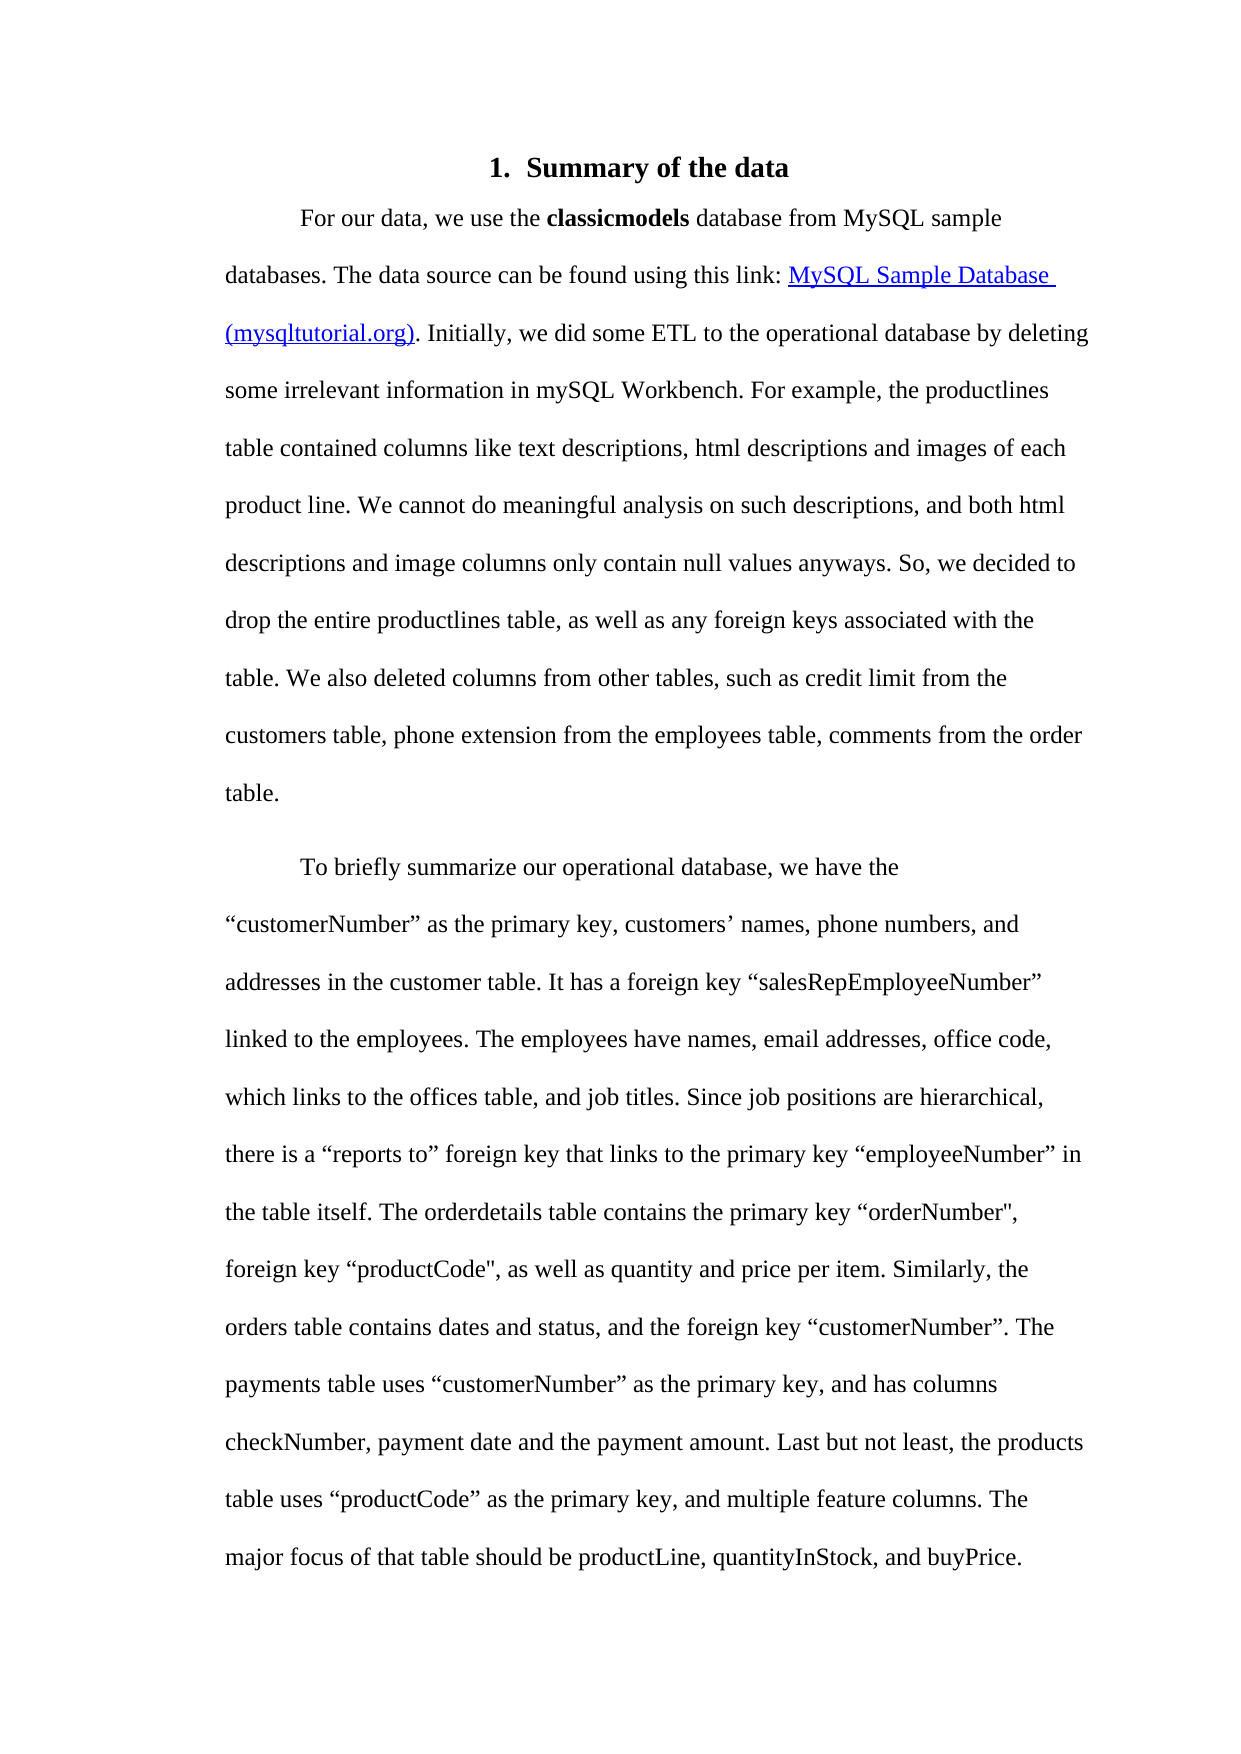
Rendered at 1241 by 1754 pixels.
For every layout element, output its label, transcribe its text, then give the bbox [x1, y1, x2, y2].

list Summary of the data [187, 150, 1090, 183]
text To briefly summarize our operational database, we have the “customerNumber” as the primary key, customers’ names, phone numbers, and addresses in the customer table. It has a foreign key “salesRepEmployeeNumber” linked to the employees. The employees have names, email addresses, office code, which links to the offices table, and job titles. Since job positions are hierarchical, there is a “reports to” foreign key that links to the primary key “employeeNumber” in the table itself. The orderdetails table contains the primary key “orderNumber'', foreign key “productCode'', as well as quantity and price per item. Similarly, the orders table contains dates and status, and the foreign key “customerNumber”. The payments table uses “customerNumber” as the primary key, and has columns checkNumber, payment date and the payment amount. Last but not least, the products table uses “productCode” as the primary key, and multiple feature columns. The major focus of that table should be productLine, quantityInStock, and buyPrice. [225, 852, 1090, 1571]
text For our data, we use the classicmodels database from MySQL sample databases. The data source can be found using this link: MySQL Sample Database (mysqltutorial.org). Initially, we did some ETL to the operational database by deleting some irrelevant information in mySQL Workbench. For example, the productlines table contained columns like text descriptions, html descriptions and images of each product line. We cannot do meaningful analysis on such descriptions, and both html descriptions and image columns only contain null values anyways. So, we decided to drop the entire productlines table, as well as any foreign keys associated with the table. We also deleted columns from other tables, such as credit limit from the customers table, phone extension from the employees table, comments from the order table. [225, 203, 1090, 807]
